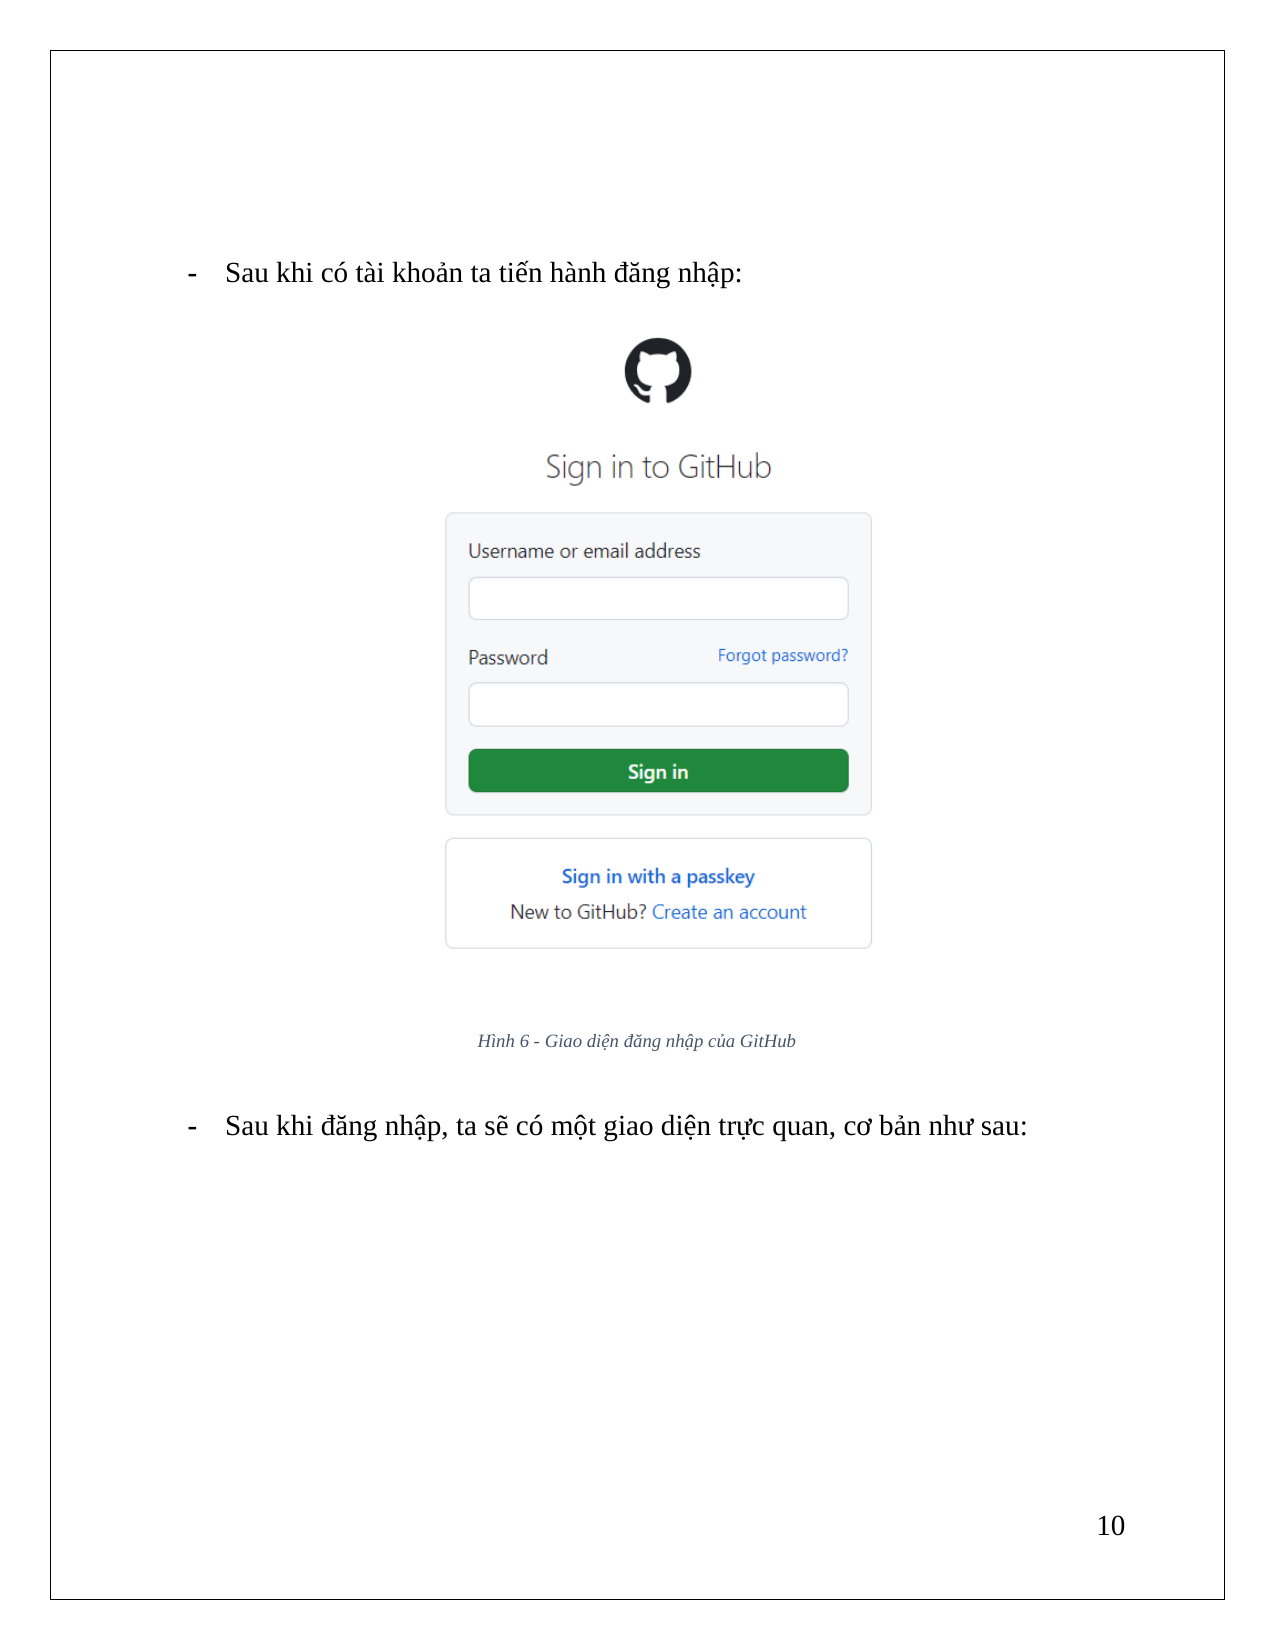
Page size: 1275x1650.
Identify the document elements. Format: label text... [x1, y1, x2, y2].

picture [401, 308, 912, 1011]
list Sau khi đăng nhập, ta sẽ có một giao diện trực quan, cơ bản như sau: [187, 1108, 1125, 1142]
text Hình 6 - Giao diện đăng nhập của GitHub [150, 1029, 1125, 1051]
list Sau khi có tài khoản ta tiến hành đăng nhập: [187, 256, 1125, 289]
